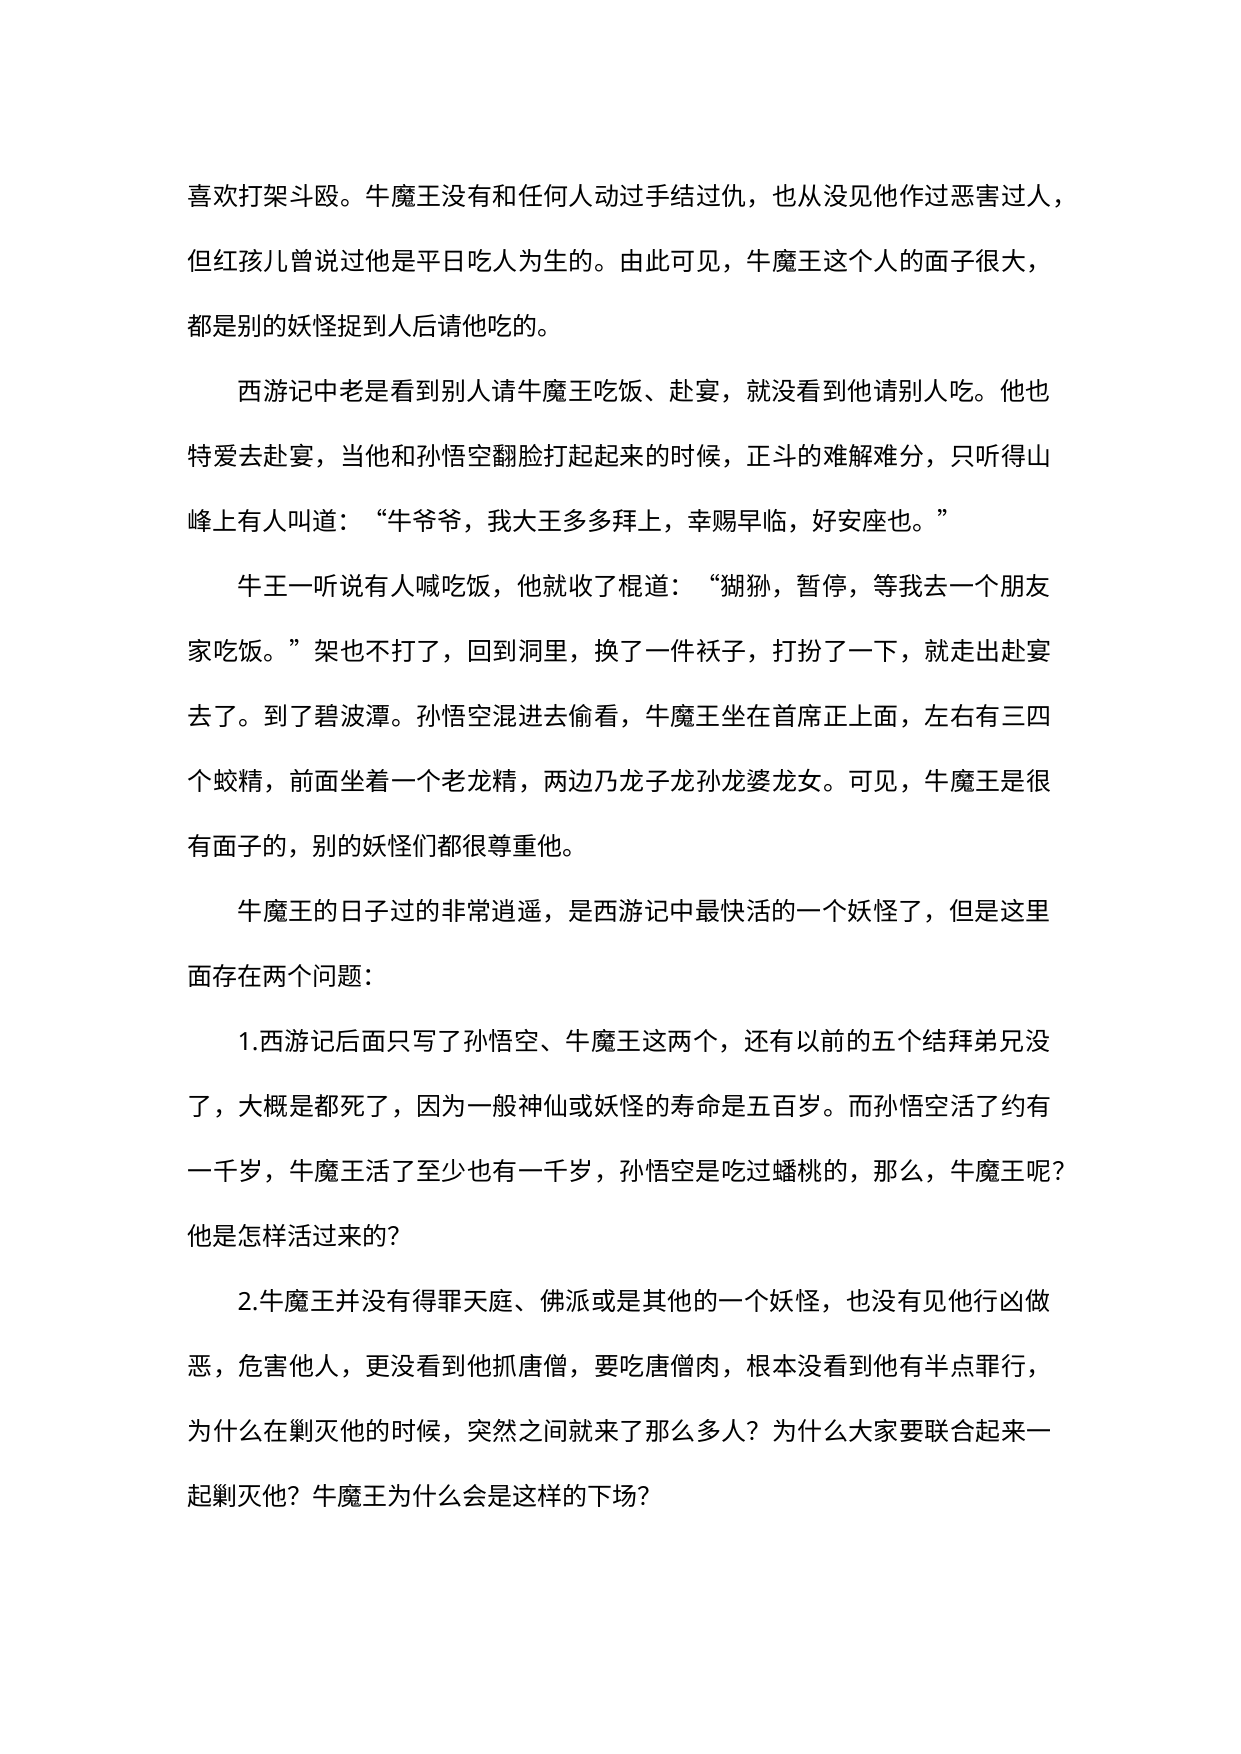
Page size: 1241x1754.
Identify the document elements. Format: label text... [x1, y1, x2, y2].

text 西游记中老是看到别人请牛魔王吃饭、赴宴，就没看到他请别人吃。他也特爱去赴宴，当他和孙悟空翻脸打起起来的时候，正斗的难解难分，只听得山峰上有人叫道：“牛爷爷，我大王多多拜上，幸赐早临，好安座也。” [187, 357, 1053, 552]
text 牛王一听说有人喊吃饭，他就收了棍道：“猢狲，暂停，等我去一个朋友家吃饭。”架也不打了，回到洞里，换了一件袄子，打扮了一下，就走出赴宴去了。到了碧波潭。孙悟空混进去偷看，牛魔王坐在首席正上面，左右有三四个蛟精，前面坐着一个老龙精，两边乃龙子龙孙龙婆龙女。可见，牛魔王是很有面子的，别的妖怪们都很尊重他。 [187, 552, 1053, 877]
text 1.西游记后面只写了孙悟空、牛魔王这两个，还有以前的五个结拜弟兄没了，大概是都死了，因为一般神仙或妖怪的寿命是五百岁。而孙悟空活了约有一千岁，牛魔王活了至少也有一千岁，孙悟空是吃过蟠桃的，那么，牛魔王呢？他是怎样活过来的？ [187, 1007, 1053, 1267]
text 2.牛魔王并没有得罪天庭、佛派或是其他的一个妖怪，也没有见他行凶做恶，危害他人，更没看到他抓唐僧，要吃唐僧肉，根本没看到他有半点罪行，为什么在剿灭他的时候，突然之间就来了那么多人？为什么大家要联合起来一起剿灭他？牛魔王为什么会是这样的下场？ [187, 1267, 1053, 1527]
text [187, 162, 1053, 357]
text 牛魔王的日子过的非常逍遥，是西游记中最快活的一个妖怪了，但是这里面存在两个问题： [187, 877, 1053, 1007]
